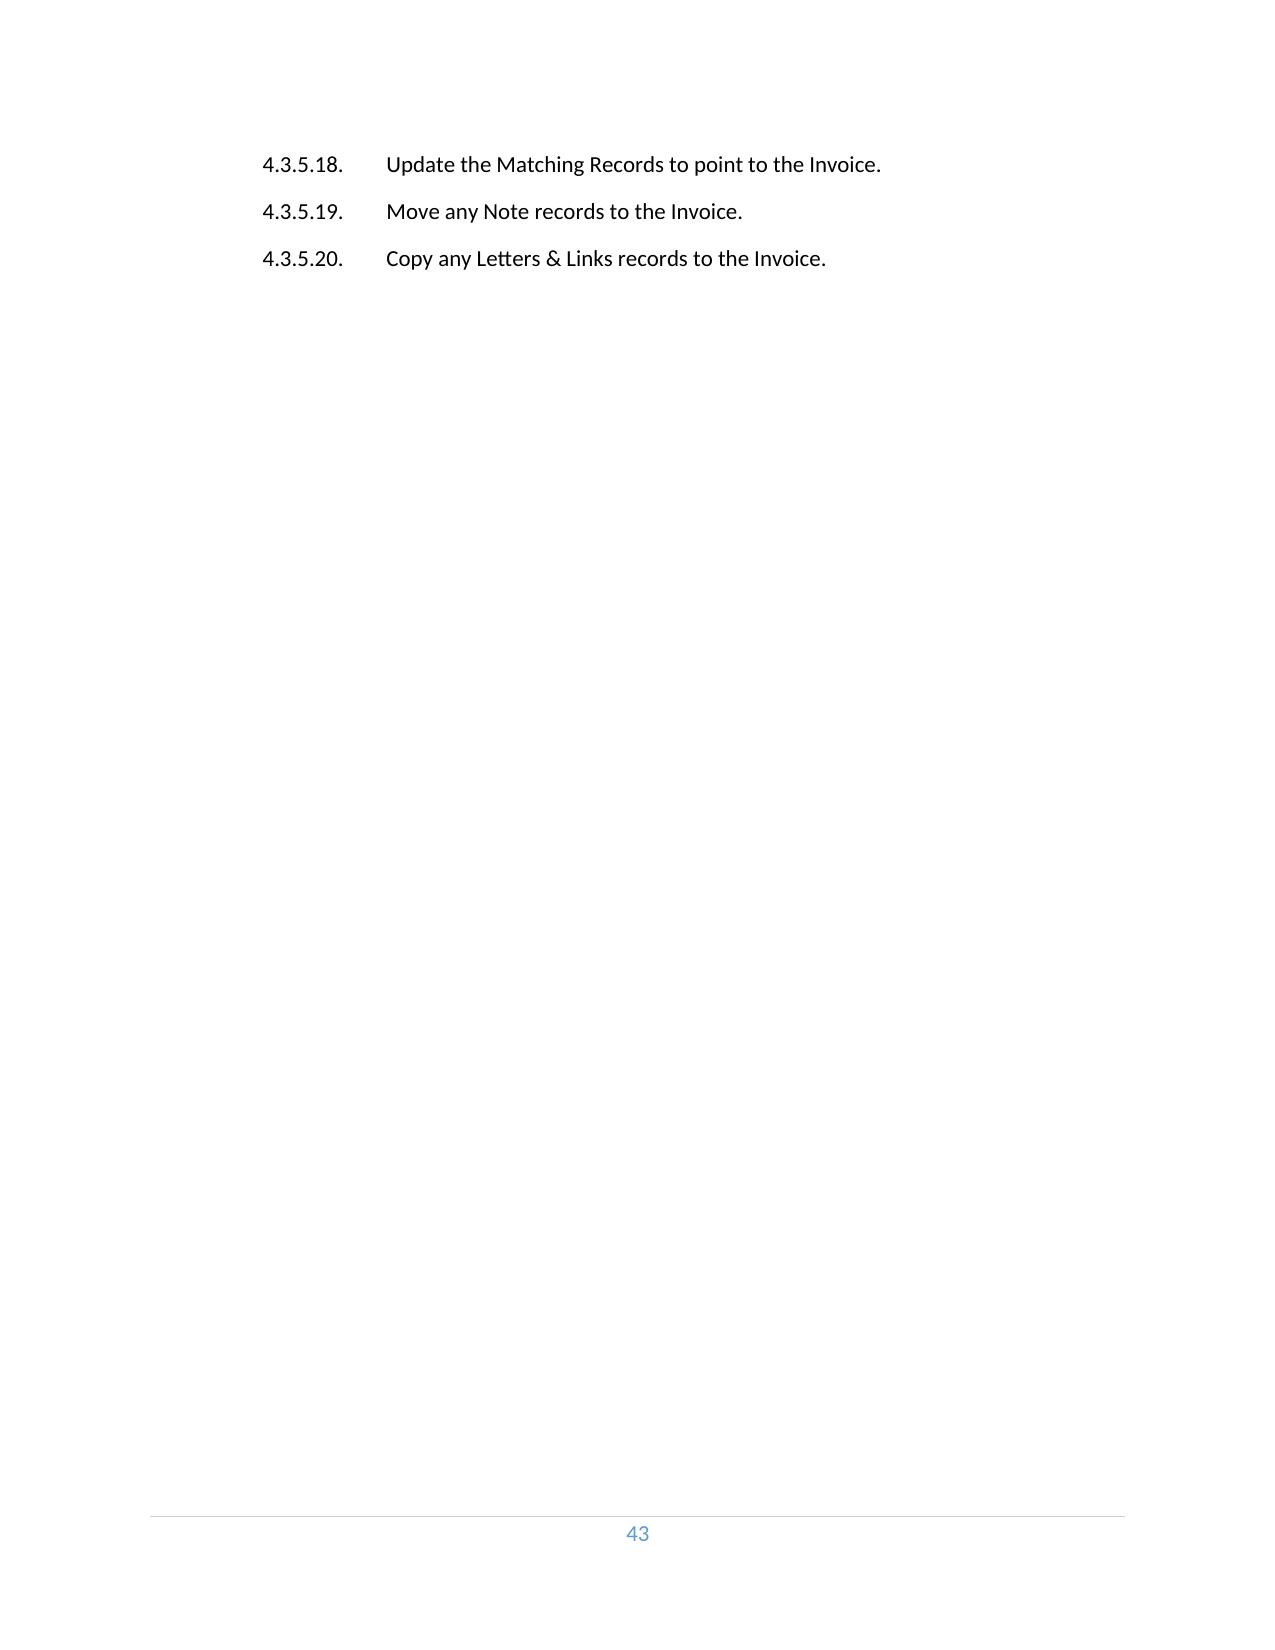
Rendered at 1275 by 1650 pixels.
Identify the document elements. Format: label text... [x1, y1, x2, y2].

list Update the Matching Records to point to the Invoice. [262, 150, 1125, 178]
list Move any Note records to the Invoice. [262, 197, 1125, 225]
list Copy any Letters & Links records to the Invoice. [262, 244, 1125, 272]
